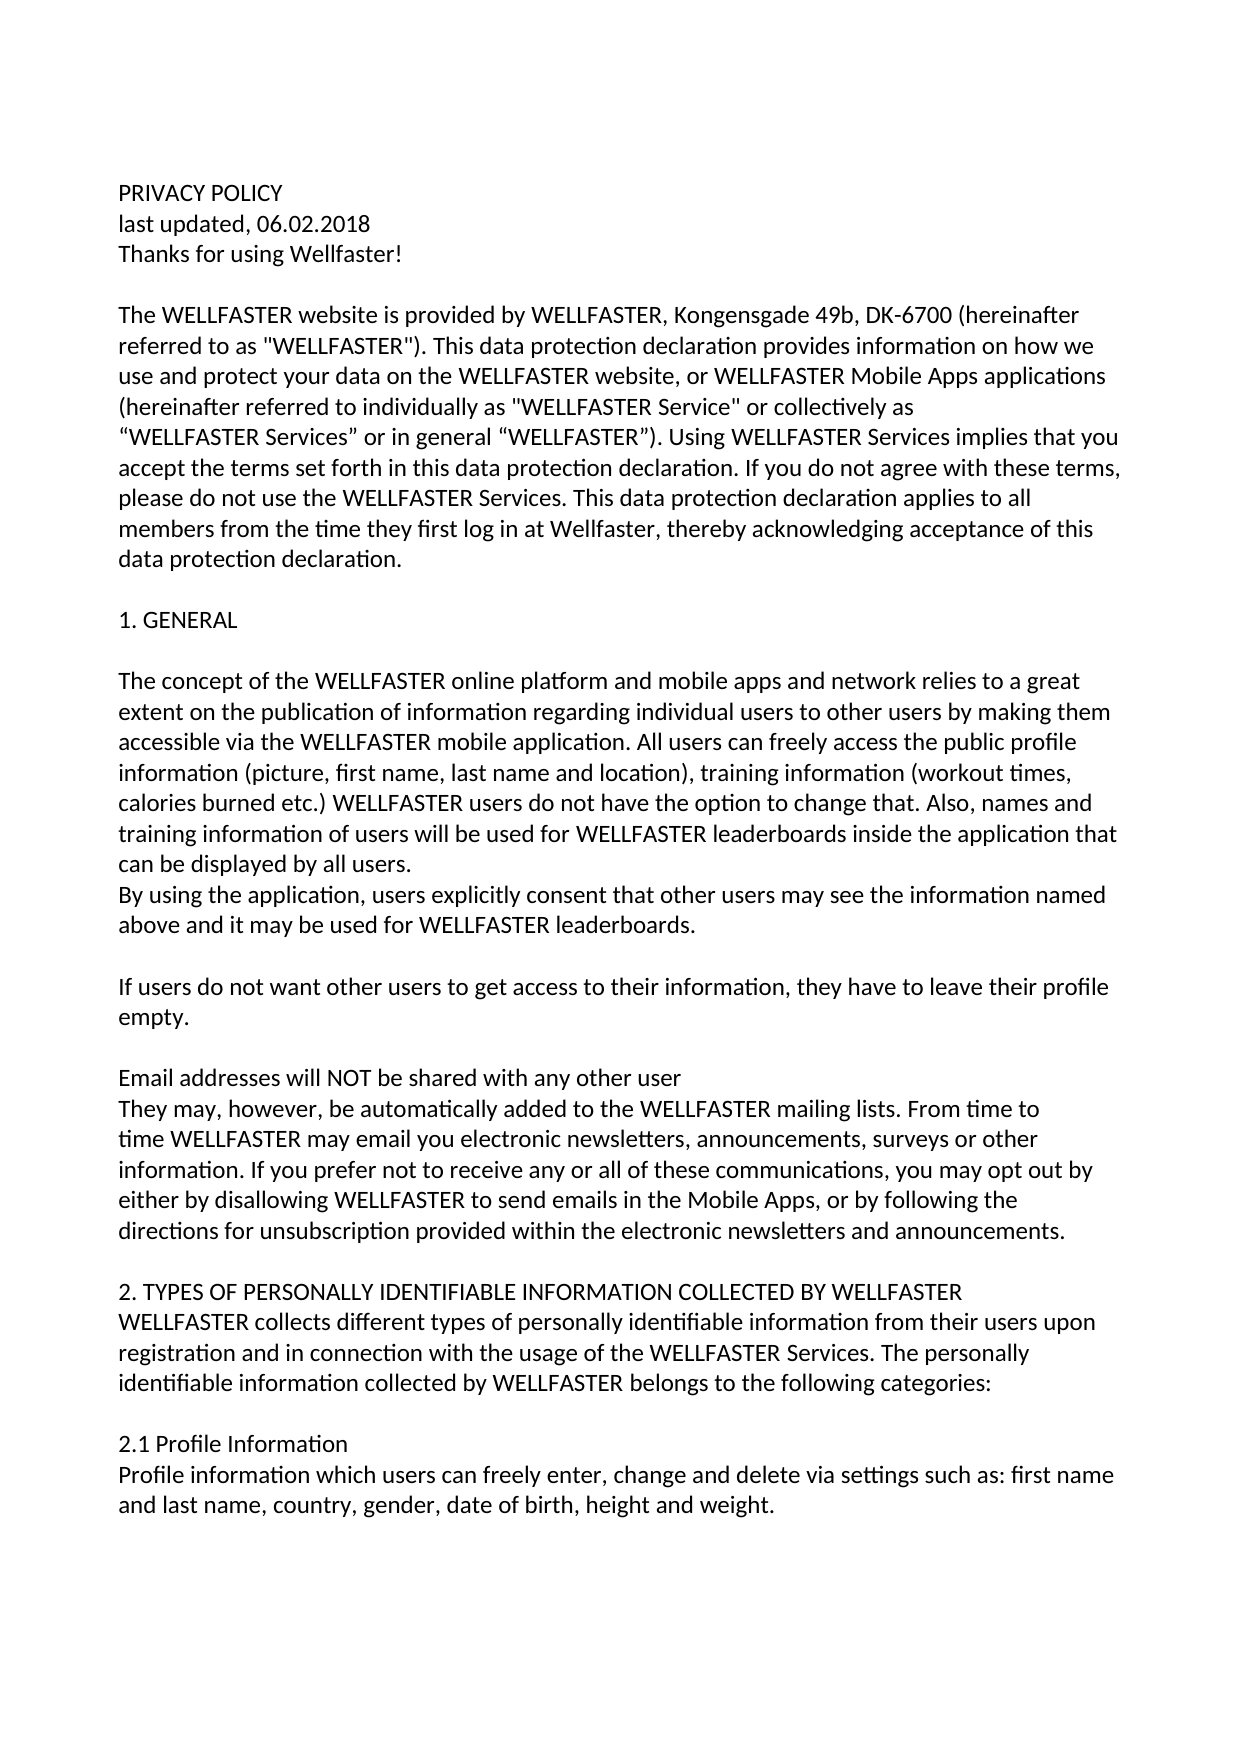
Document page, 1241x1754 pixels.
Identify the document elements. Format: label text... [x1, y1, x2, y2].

text The concept of the WELLFASTER online platform and mobile apps and network relies to a great extent on the publication of information regarding individual users to other users by making them accessible via the WELLFASTER mobile application. All users can freely access the public profile information (picture, first name, last name and location), training information (workout times, calories burned etc.) WELLFASTER users do not have the option to change that. Also, names and training information of users will be used for WELLFASTER leaderboards inside the application that can be displayed by all users. [118, 666, 1122, 879]
text Email addresses will NOT be shared with any other user [118, 1062, 1122, 1093]
text 1. GENERAL [118, 604, 1122, 635]
text By using the application, users explicitly consent that other users may see the information named above and it may be used for WELLFASTER leaderboards. [118, 879, 1122, 940]
text PRIVACY POLICY [118, 177, 1122, 208]
text If users do not want other users to get access to their information, they have to leave their profile empty. [118, 971, 1122, 1032]
text 2.1 Profile Information [118, 1428, 1122, 1459]
text The WELLFASTER website is provided by WELLFASTER, Kongensgade 49b, DK-6700 (hereinafter referred to as "WELLFASTER"). This data protection declaration provides information on how we use and protect your data on the WELLFASTER website, or WELLFASTER Mobile Apps applications (hereinafter referred to individually as "WELLFASTER Service" or collectively as “WELLFASTER Services” or in general “WELLFASTER”). Using WELLFASTER Services implies that you accept the terms set forth in this data protection declaration. If you do not agree with these terms, please do not use the WELLFASTER Services. This data protection declaration applies to all members from the time they first log in at Wellfaster, thereby acknowledging acceptance of this data protection declaration. [118, 299, 1122, 574]
text They may, however, be automatically added to the WELLFASTER mailing lists. From time to time WELLFASTER may email you electronic newsletters, announcements, surveys or other information. If you prefer not to receive any or all of these communications, you may opt out by either by disallowing WELLFASTER to send emails in the Mobile Apps, or by following the directions for unsubscription provided within the electronic newsletters and announcements. [118, 1093, 1122, 1245]
text last updated, 06.02.2018 [118, 208, 1122, 238]
text Thanks for using Wellfaster! [118, 238, 1122, 269]
text Profile information which users can freely enter, change and delete via settings such as: first name and last name, country, gender, date of birth, height and weight. [118, 1459, 1122, 1520]
text 2. TYPES OF PERSONALLY IDENTIFIABLE INFORMATION COLLECTED BY WELLFASTER [118, 1276, 1122, 1306]
text WELLFASTER collects different types of personally identifiable information from their users upon registration and in connection with the usage of the WELLFASTER Services. The personally identifiable information collected by WELLFASTER belongs to the following categories: [118, 1306, 1122, 1398]
